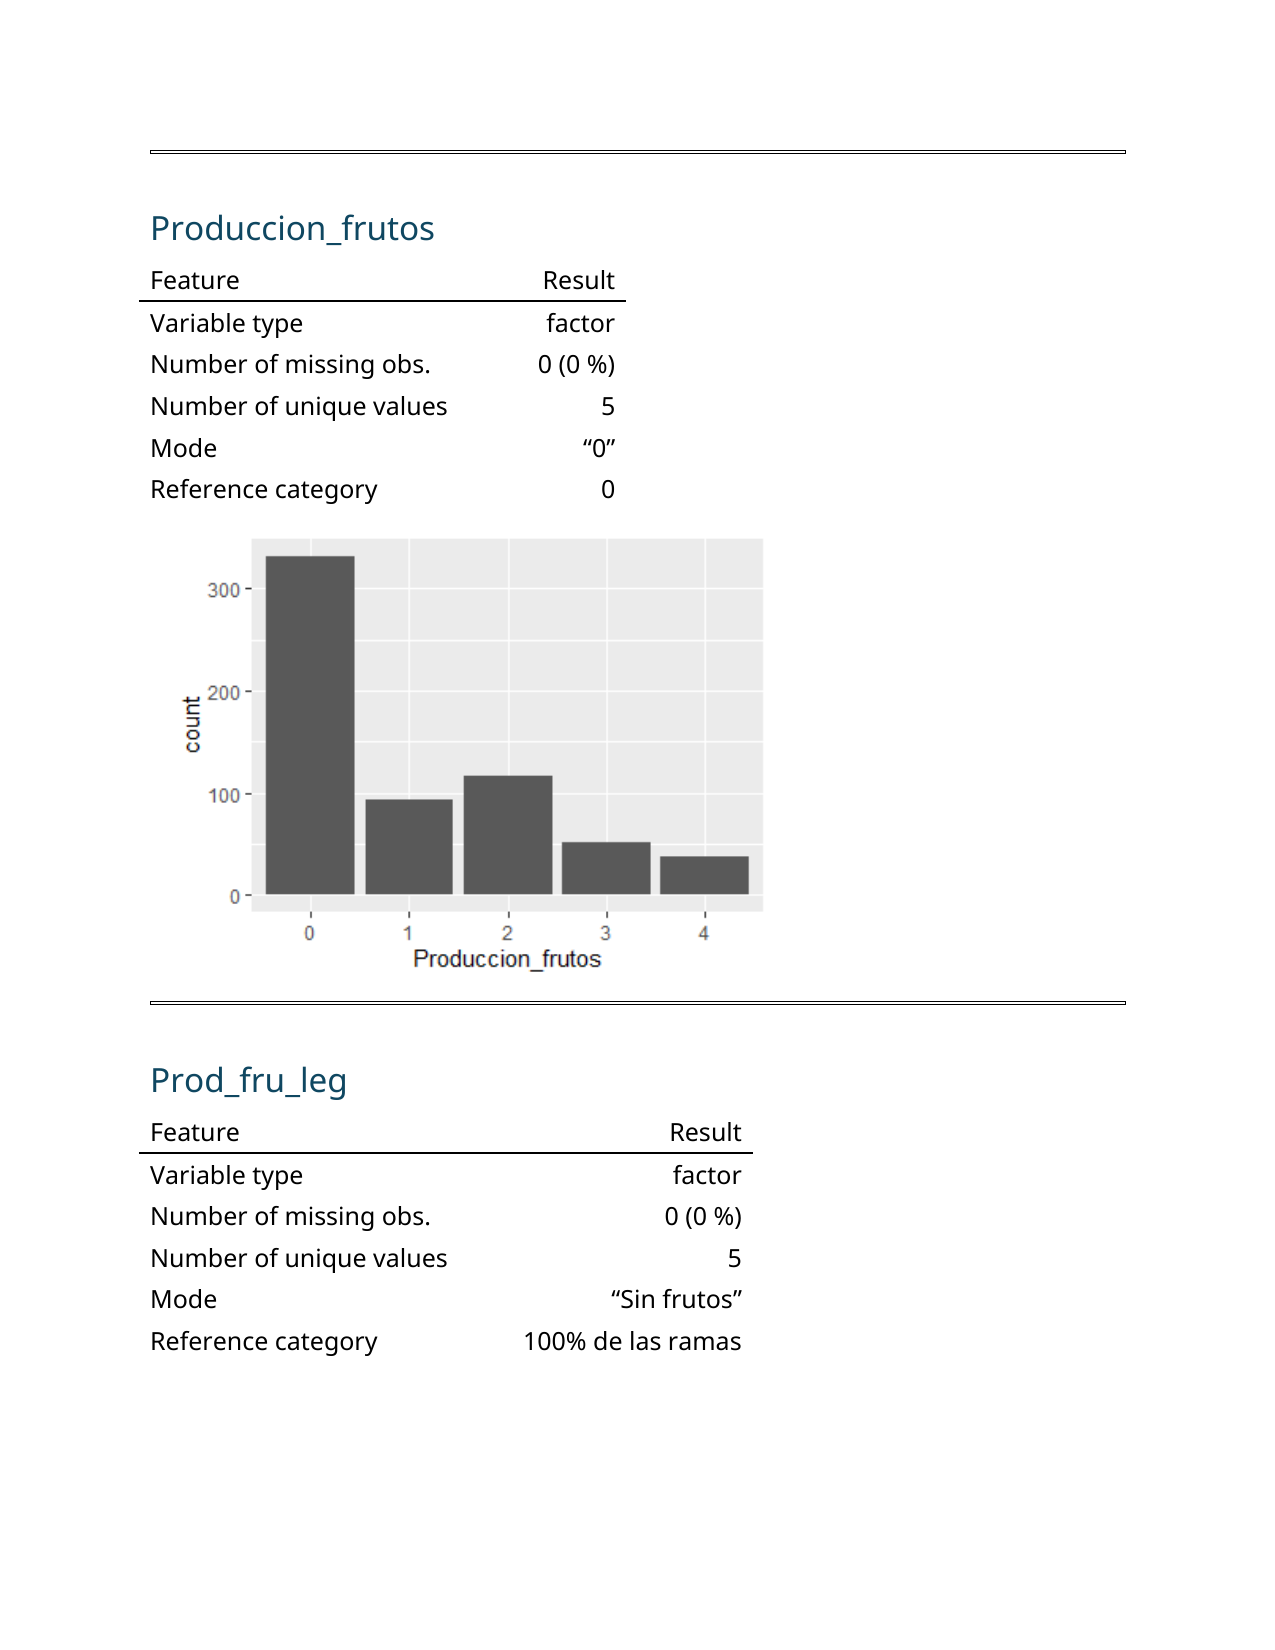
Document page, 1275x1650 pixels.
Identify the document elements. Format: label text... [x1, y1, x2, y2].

table_cell 0 (0 %) [486, 1195, 753, 1237]
table_cell Reference category [139, 468, 491, 509]
table_cell factor [491, 302, 626, 343]
table_cell 5 [491, 385, 626, 426]
table_cell 0 [491, 468, 626, 509]
subtitle Prod_fru_leg [150, 1057, 1125, 1102]
table_cell Number of missing obs. [139, 343, 491, 385]
table_header Result [486, 1110, 753, 1152]
table_cell 100% de las ramas [486, 1320, 753, 1361]
table_cell Variable type [139, 302, 491, 343]
table_cell Variable type [139, 1154, 486, 1195]
table_cell Mode [139, 426, 491, 468]
table_header Feature [139, 259, 491, 300]
table_cell Mode [139, 1278, 486, 1320]
table_cell 5 [486, 1237, 753, 1278]
table_cell Number of unique values [139, 1237, 486, 1278]
table_cell Number of missing obs. [139, 1195, 486, 1237]
table_cell Reference category [139, 1320, 486, 1361]
subtitle Produccion_frutos [150, 205, 1125, 250]
table_header Feature [139, 1110, 486, 1152]
table_cell Number of unique values [139, 385, 491, 426]
table_cell factor [486, 1154, 753, 1195]
table_header Result [491, 259, 626, 300]
table_cell 0 (0 %) [491, 343, 626, 385]
table_cell “Sin frutos” [486, 1278, 753, 1320]
table_cell “0” [491, 426, 626, 468]
picture [168, 528, 776, 983]
